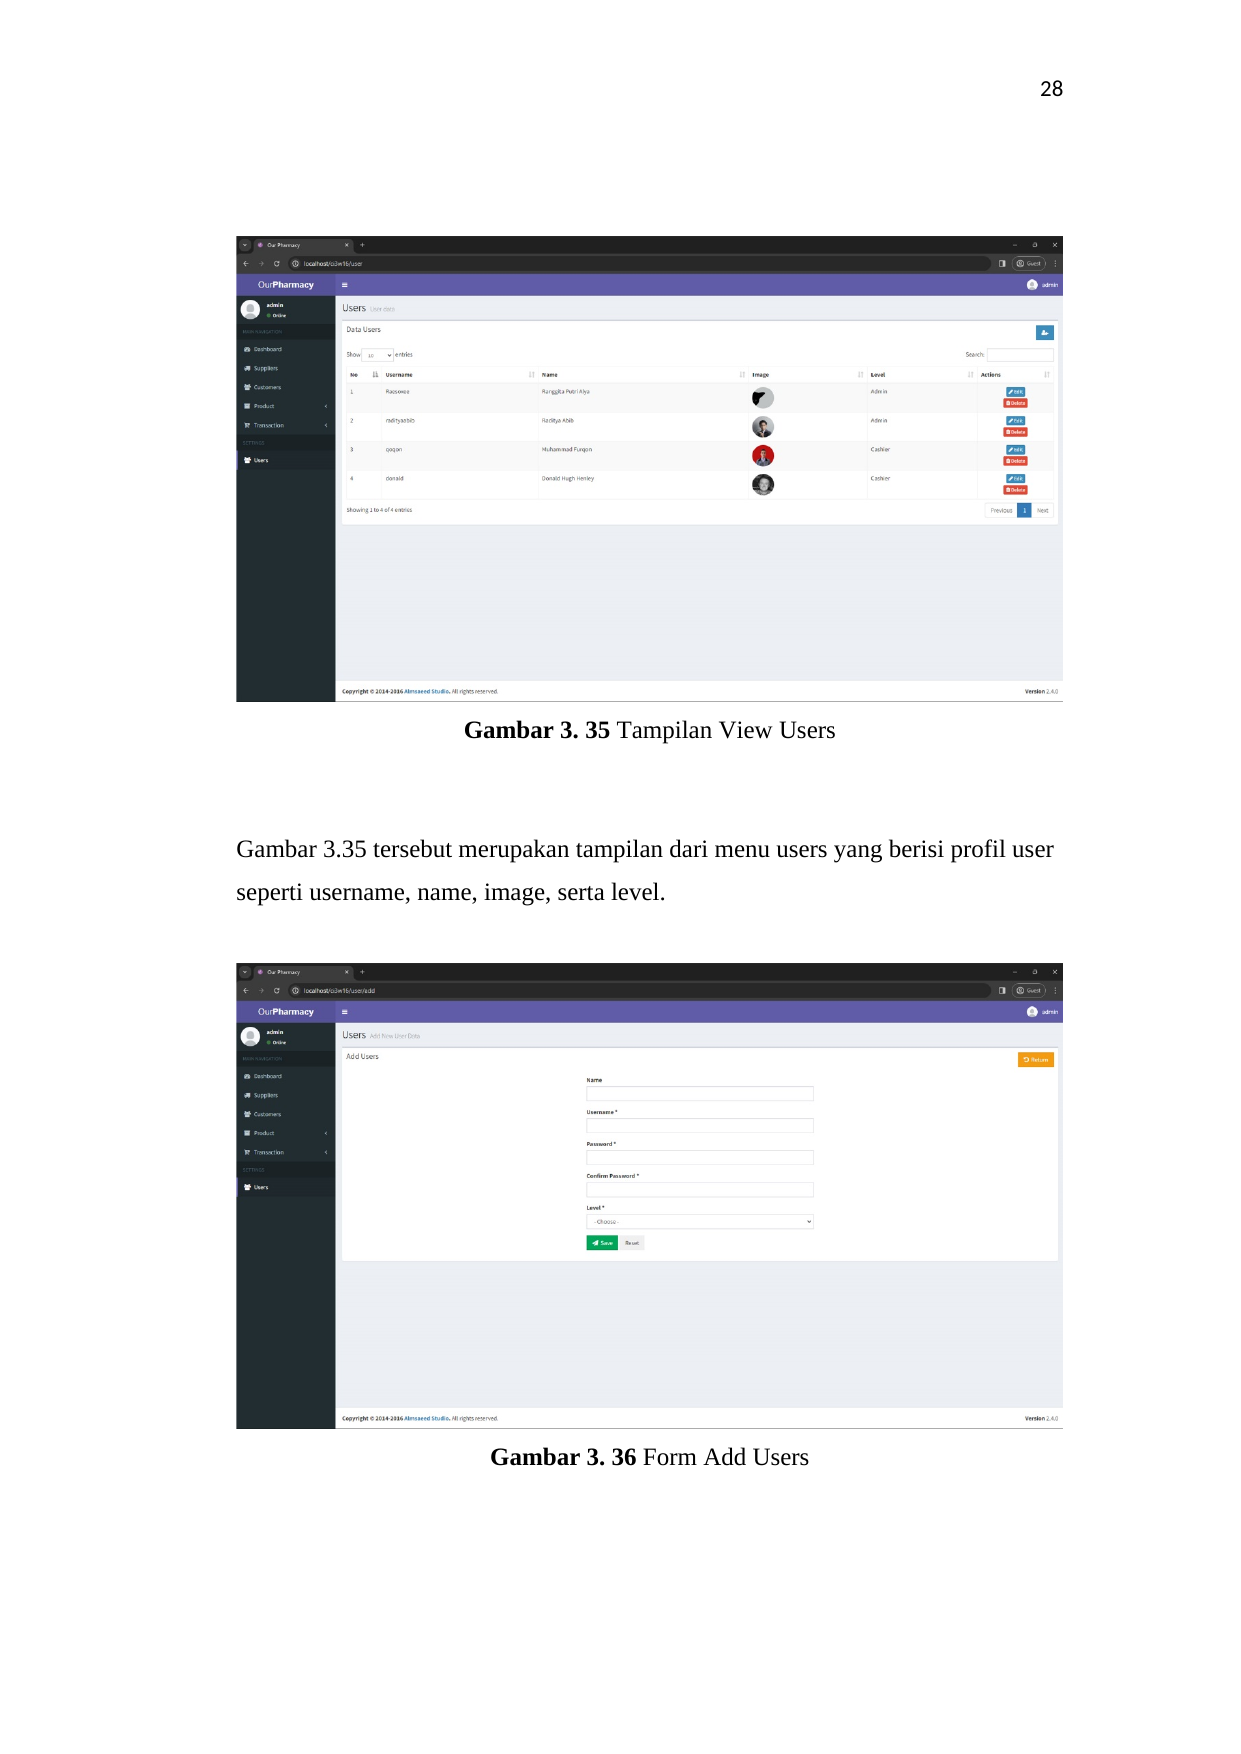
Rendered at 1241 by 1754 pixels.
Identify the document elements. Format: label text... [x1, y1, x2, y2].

picture [236, 236, 1063, 702]
text Gambar 3. 36 Form Add Users [236, 1442, 1063, 1471]
text Gambar 3. 35 Tampilan View Users [236, 715, 1063, 744]
picture [236, 963, 1063, 1429]
text Gambar 3.35 tersebut merupakan tampilan dari menu users yang berisi profil user seperti username, name, image, serta level. [236, 834, 1063, 906]
